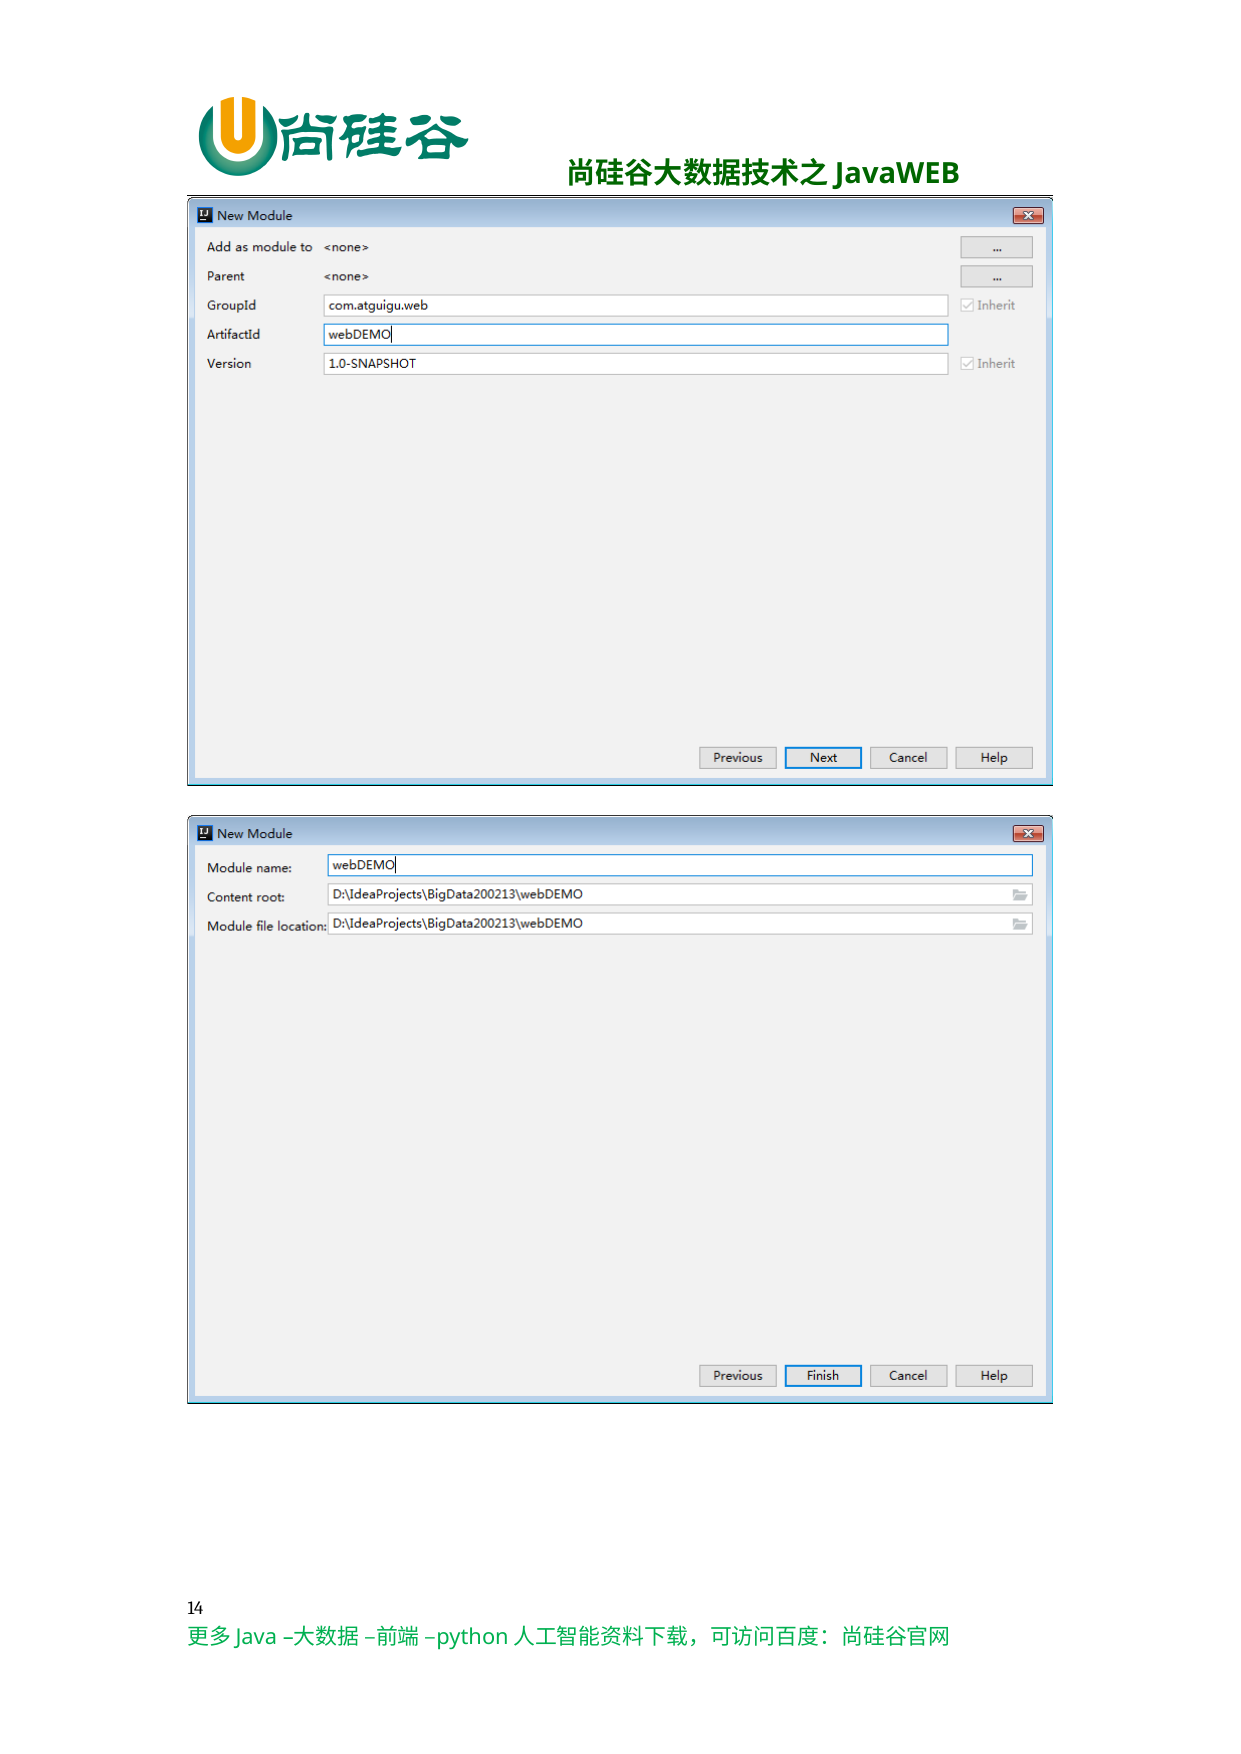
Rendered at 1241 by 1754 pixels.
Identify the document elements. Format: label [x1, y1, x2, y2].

picture [187, 815, 1053, 1404]
picture [187, 197, 1053, 786]
picture [187, 88, 476, 184]
